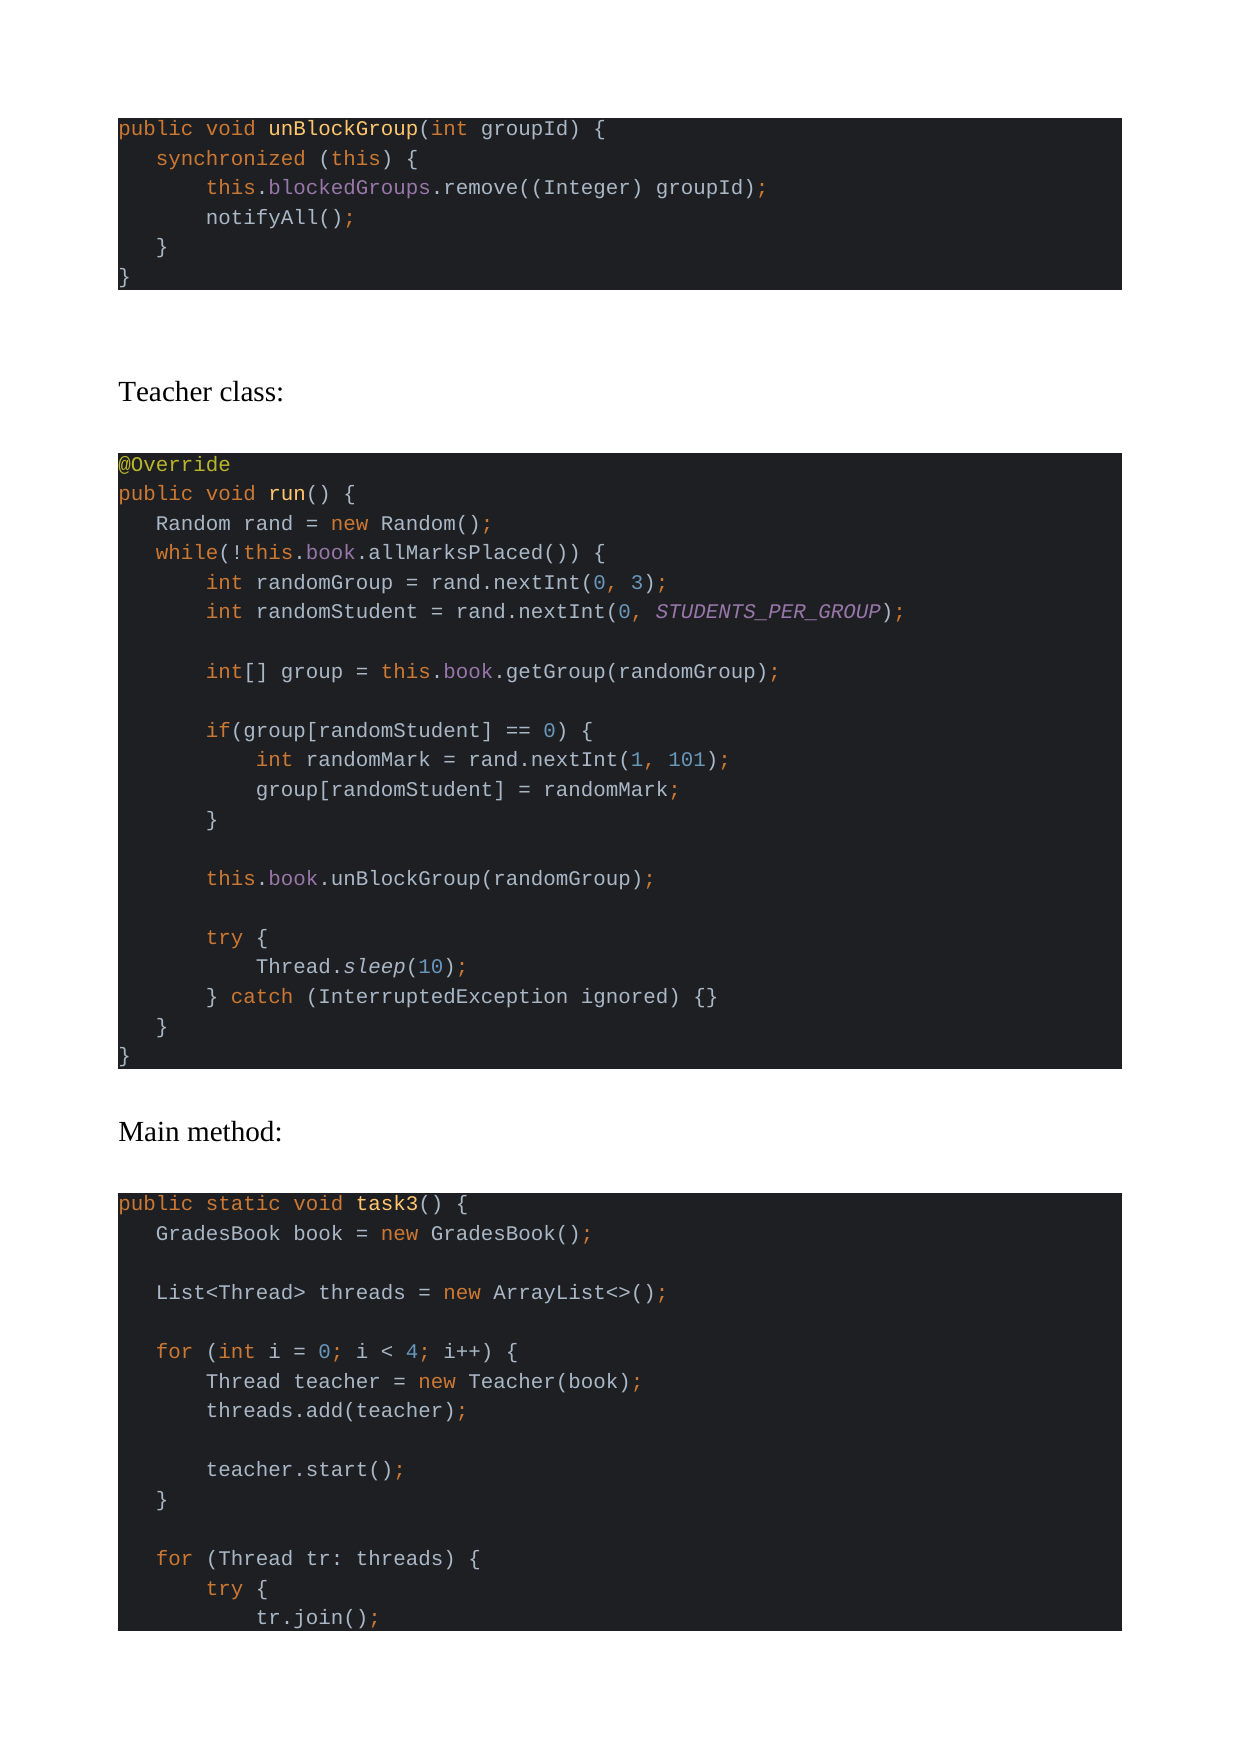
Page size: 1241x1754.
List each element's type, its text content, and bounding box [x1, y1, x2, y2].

text } catch (InterruptedException ignored) {} [118, 986, 1122, 1010]
text public void run() { [118, 483, 1122, 507]
text int randomMark = rand.nextInt(1, 101); [118, 749, 1122, 773]
text } [118, 236, 1122, 260]
text List<Thread> threads = new ArrayList<>(); [118, 1282, 1122, 1306]
text Random rand = new Random(); [118, 513, 1122, 536]
text teacher.start(); [118, 1459, 1122, 1483]
text int randomGroup = rand.nextInt(0, 3); [118, 572, 1122, 596]
text threads.add(teacher); [118, 1400, 1122, 1424]
text group[randomStudent] = randomMark; [118, 779, 1122, 803]
text this.book.unBlockGroup(randomGroup); [118, 868, 1122, 891]
text this.blockedGroups.remove((Integer) groupId); [118, 177, 1122, 201]
text Thread.sleep(10); [118, 956, 1122, 980]
text try { [118, 1578, 1122, 1601]
text } [118, 1489, 1122, 1513]
text public static void task3() { [118, 1193, 1122, 1217]
text } [118, 808, 1122, 832]
text Main method: [118, 1114, 1122, 1148]
text } [118, 1016, 1122, 1039]
text GradesBook book = new GradesBook(); [118, 1223, 1122, 1246]
text synchronized (this) { [118, 148, 1122, 171]
text int[] group = this.book.getGroup(randomGroup); [118, 661, 1122, 684]
text int randomStudent = rand.nextInt(0, STUDENTS_PER_GROUP); [118, 601, 1122, 625]
text for (Thread tr: threads) { [118, 1548, 1122, 1572]
text while(!this.book.allMarksPlaced()) { [118, 542, 1122, 566]
text public void unBlockGroup(int groupId) { [118, 118, 1122, 142]
text try { [118, 927, 1122, 951]
text @Override [118, 453, 1122, 477]
text for (int i = 0; i < 4; i++) { [118, 1341, 1122, 1365]
text Thread teacher = new Teacher(book); [118, 1371, 1122, 1394]
text Teacher class: [118, 374, 1122, 408]
text notifyAll(); [118, 207, 1122, 231]
text } [118, 266, 1122, 290]
text if(group[randomStudent] == 0) { [118, 720, 1122, 743]
text tr.join(); [118, 1607, 1122, 1631]
text } [118, 1045, 1122, 1069]
